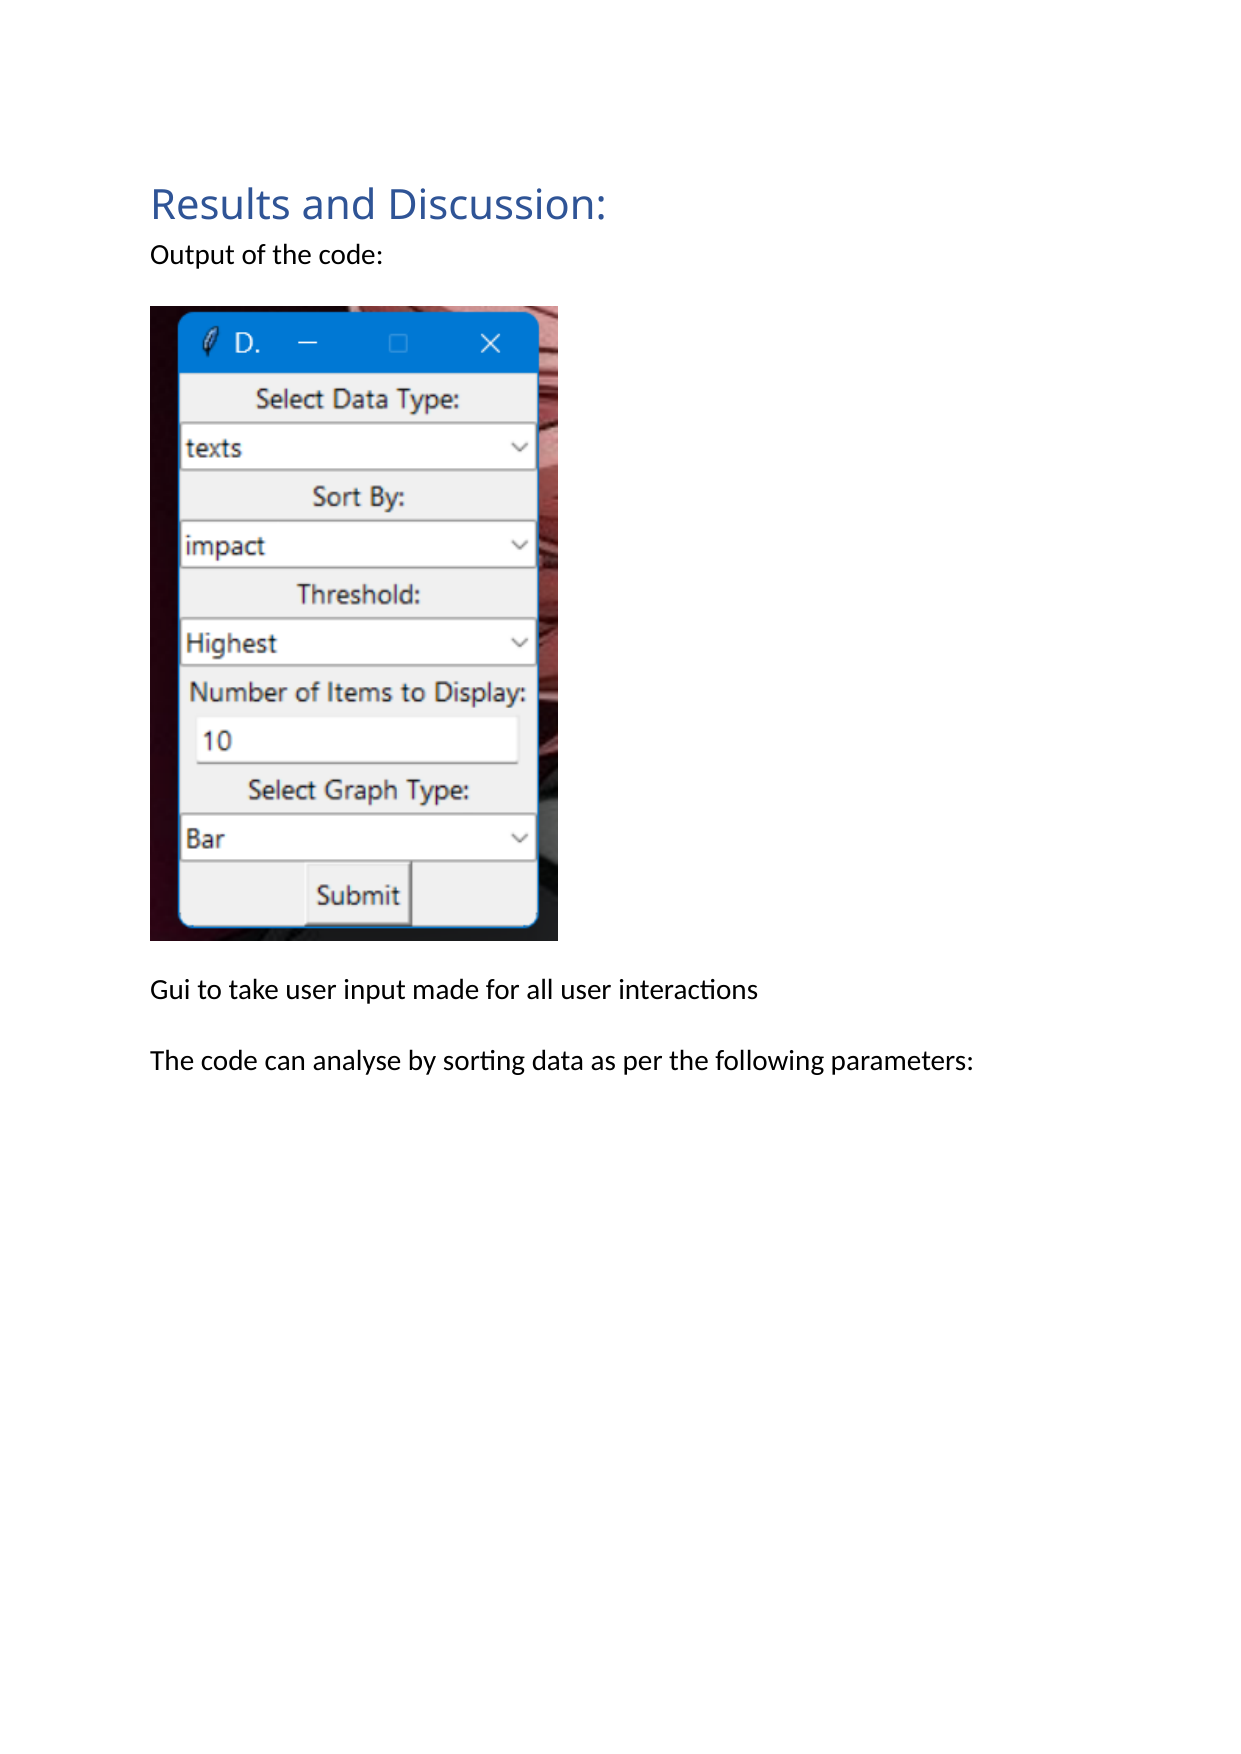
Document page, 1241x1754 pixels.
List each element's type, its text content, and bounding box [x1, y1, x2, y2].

subtitle Results and Discussion: [150, 175, 1090, 232]
picture [150, 306, 558, 941]
text Gui to take user input made for all user interactions [150, 971, 1090, 1007]
text The code can analyse by sorting data as per the following parameters: [150, 1042, 1090, 1077]
text Output of the code: [150, 236, 1090, 272]
